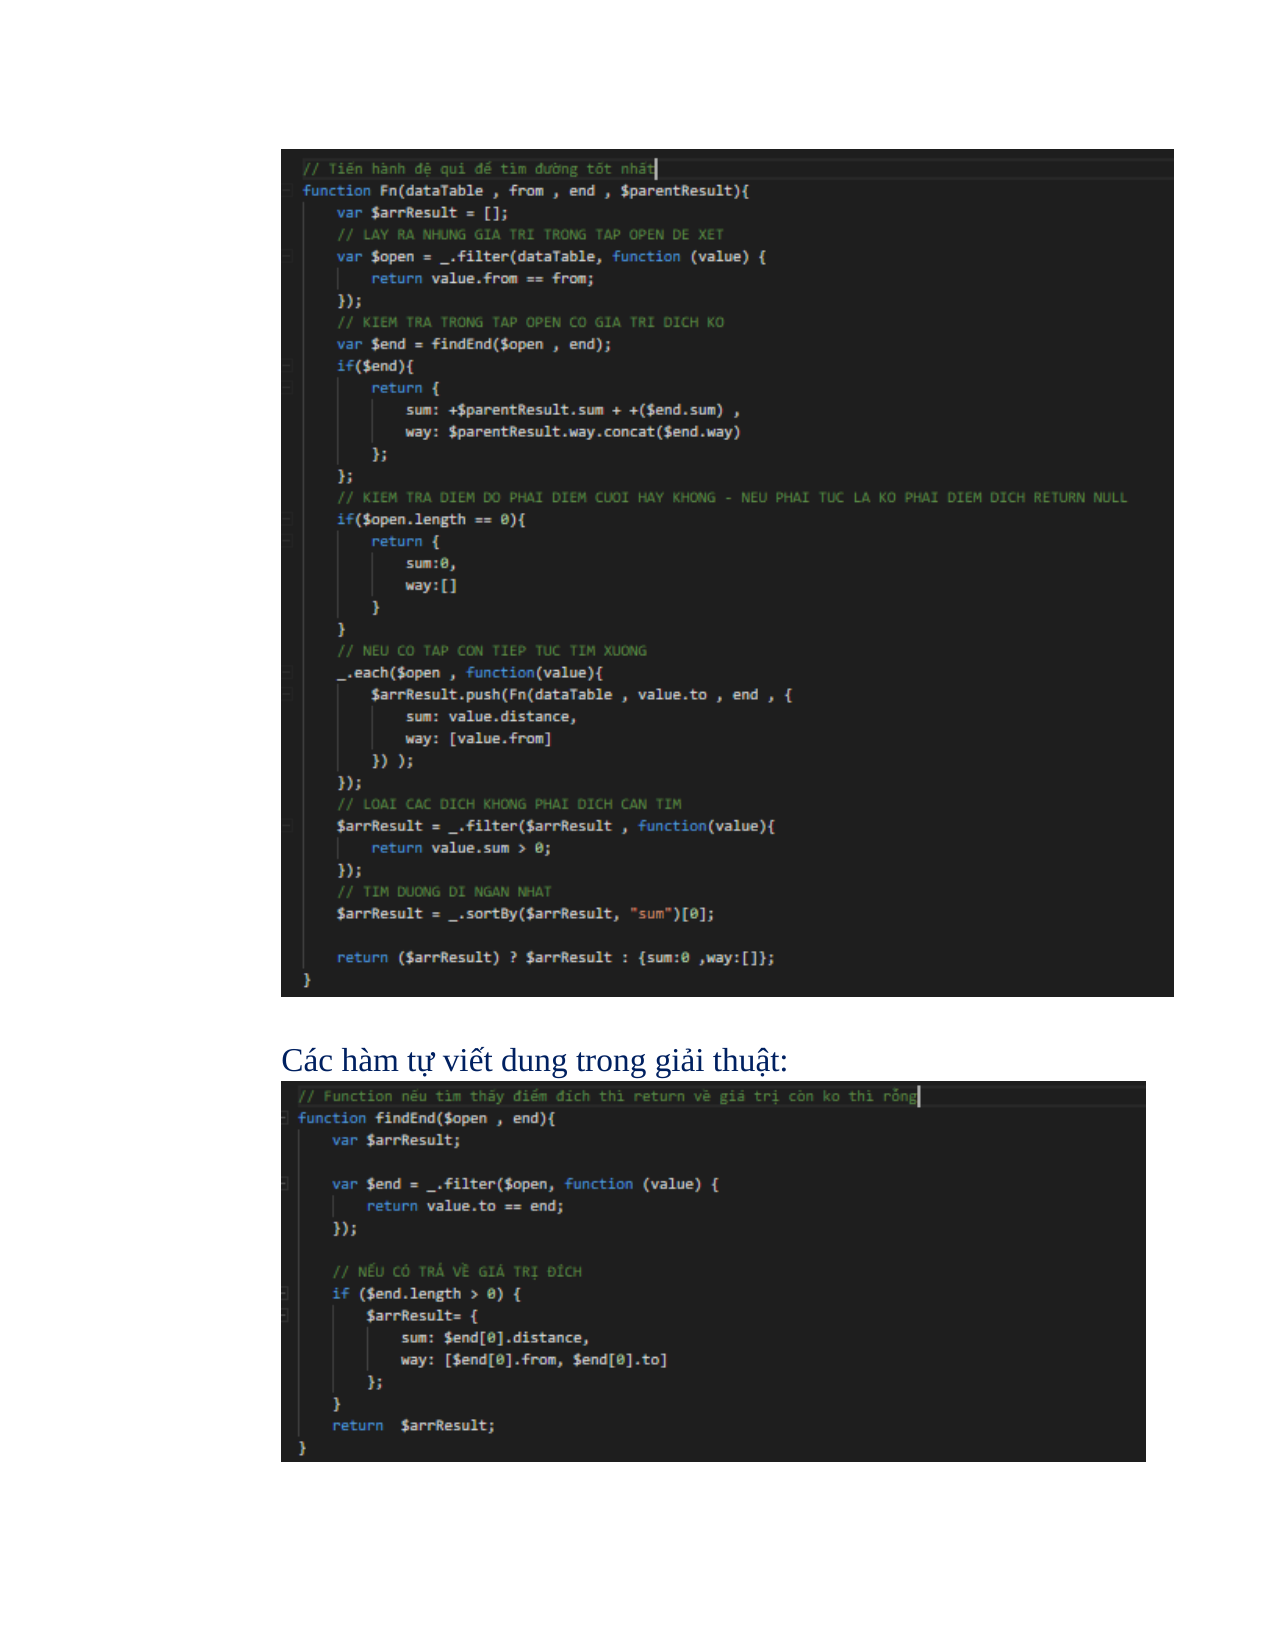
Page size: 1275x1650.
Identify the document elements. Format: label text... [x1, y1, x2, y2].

picture [281, 1081, 1146, 1462]
picture [281, 149, 1174, 997]
list Các hàm tự viết dung trong giải thuật: [281, 1041, 1125, 1079]
